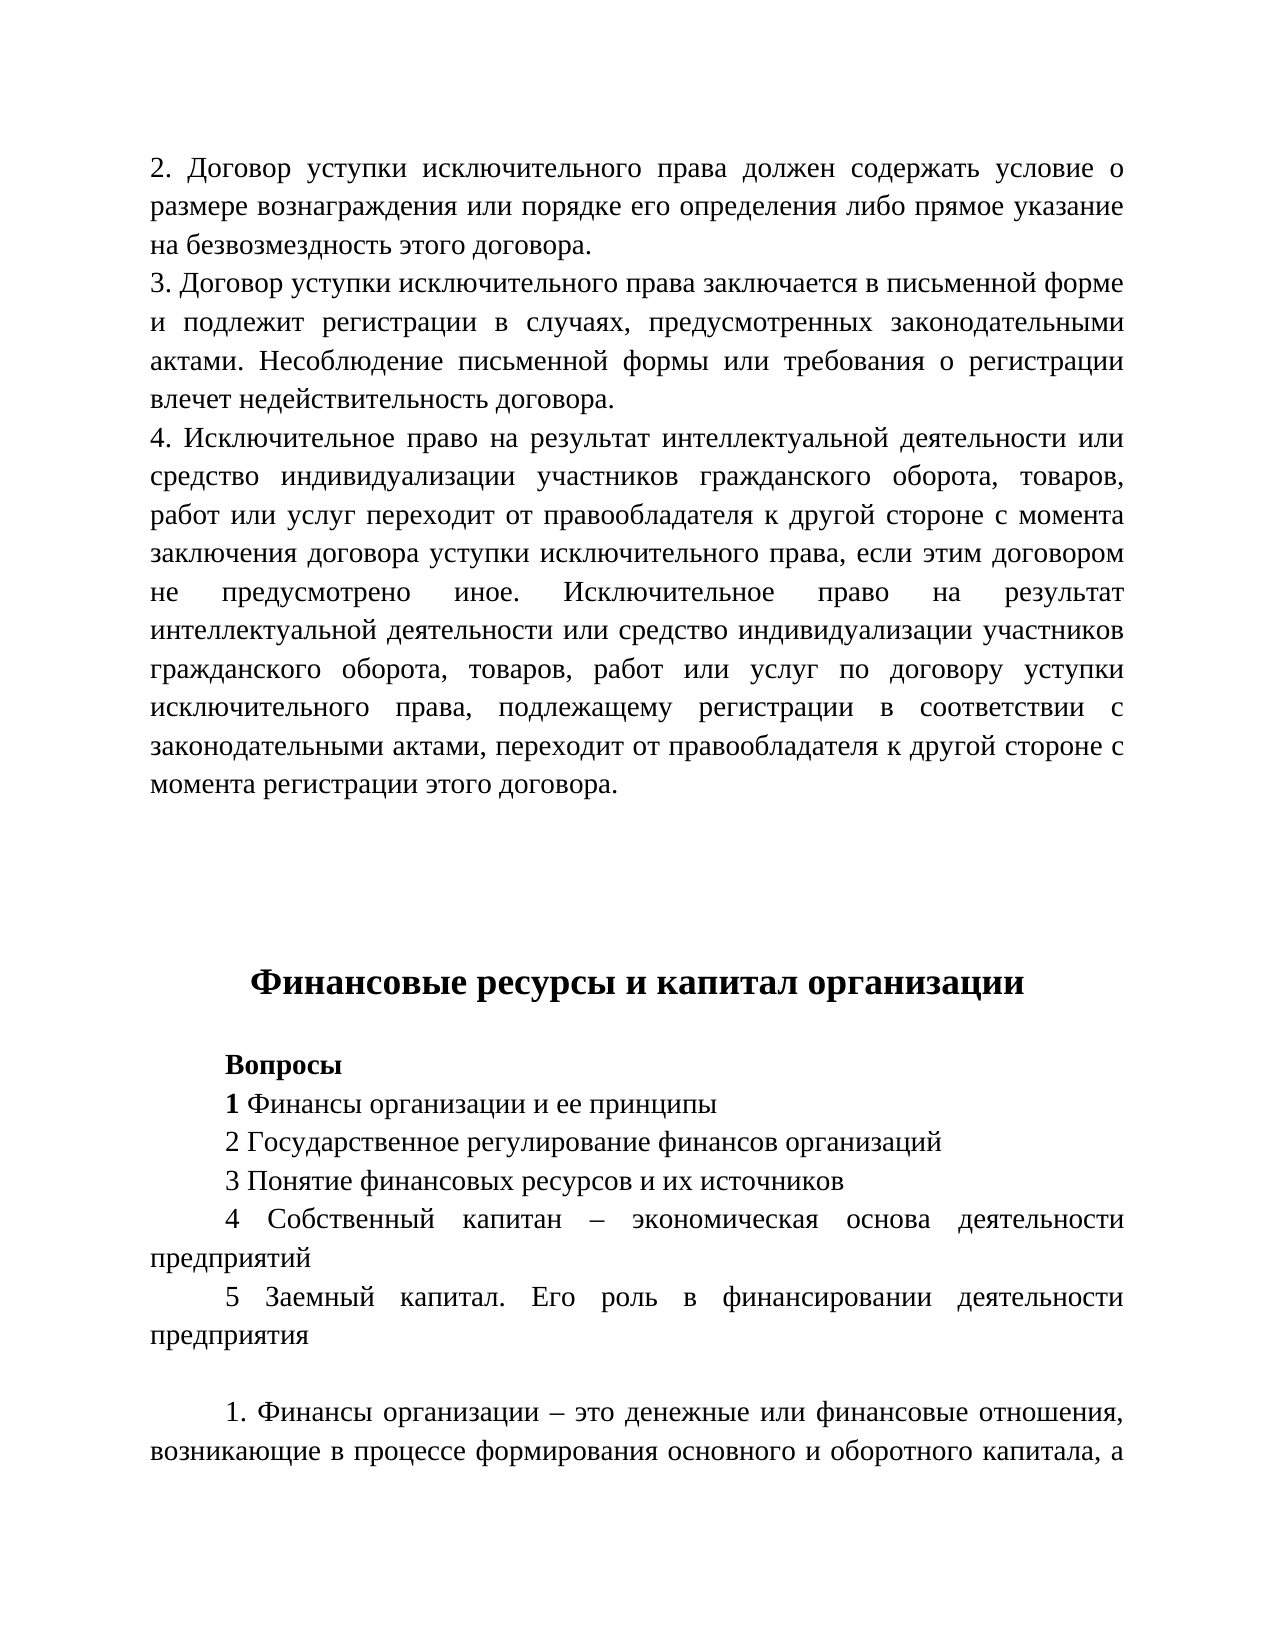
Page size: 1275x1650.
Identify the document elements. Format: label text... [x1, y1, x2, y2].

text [150, 1394, 1125, 1466]
text 4. Исключительное право на результат интеллектуальной деятельности или средство индивидуализации участников гражданского оборота, товаров, работ или услуг переходит от правообладателя к другой стороне с момента заключения договора уступки исключительного права, если этим договором не предусмотрено иное. Исключительное право на результат интеллектуальной деятельности или средство индивидуализации участников гражданского оборота, товаров, работ или услуг по договору уступки исключительного права, подлежащему регистрации в соответствии с законодательными актами, переходит от правообладателя к другой стороне с момента регистрации этого договора. [150, 420, 1125, 800]
text 2 Государственное регулирование финансов организаций [150, 1124, 1125, 1158]
text 2. Договор уступки исключительного права должен содержать условие о размере вознаграждения или порядке его определения либо прямое указание на безвозмездность этого договора. [150, 150, 1125, 261]
text Финансовые ресурсы и капитал организации [150, 959, 1125, 1002]
text 4 Собственный капитан – экономическая основа деятельности предприятий [150, 1202, 1125, 1274]
text 3. Договор уступки исключительного права заключается в письменной форме и подлежит регистрации в случаях, предусмотренных законодательными актами. Несоблюдение письменной формы или требования о регистрации влечет недействительность договора. [150, 266, 1125, 415]
text 3 Понятие финансовых ресурсов и их источников [150, 1163, 1125, 1197]
text 1 Финансы организации и ее принципы [150, 1086, 1125, 1119]
text 5 Заемный капитал. Его роль в финансировании деятельности предприятия [150, 1279, 1125, 1351]
text Вопросы [150, 1047, 1125, 1081]
